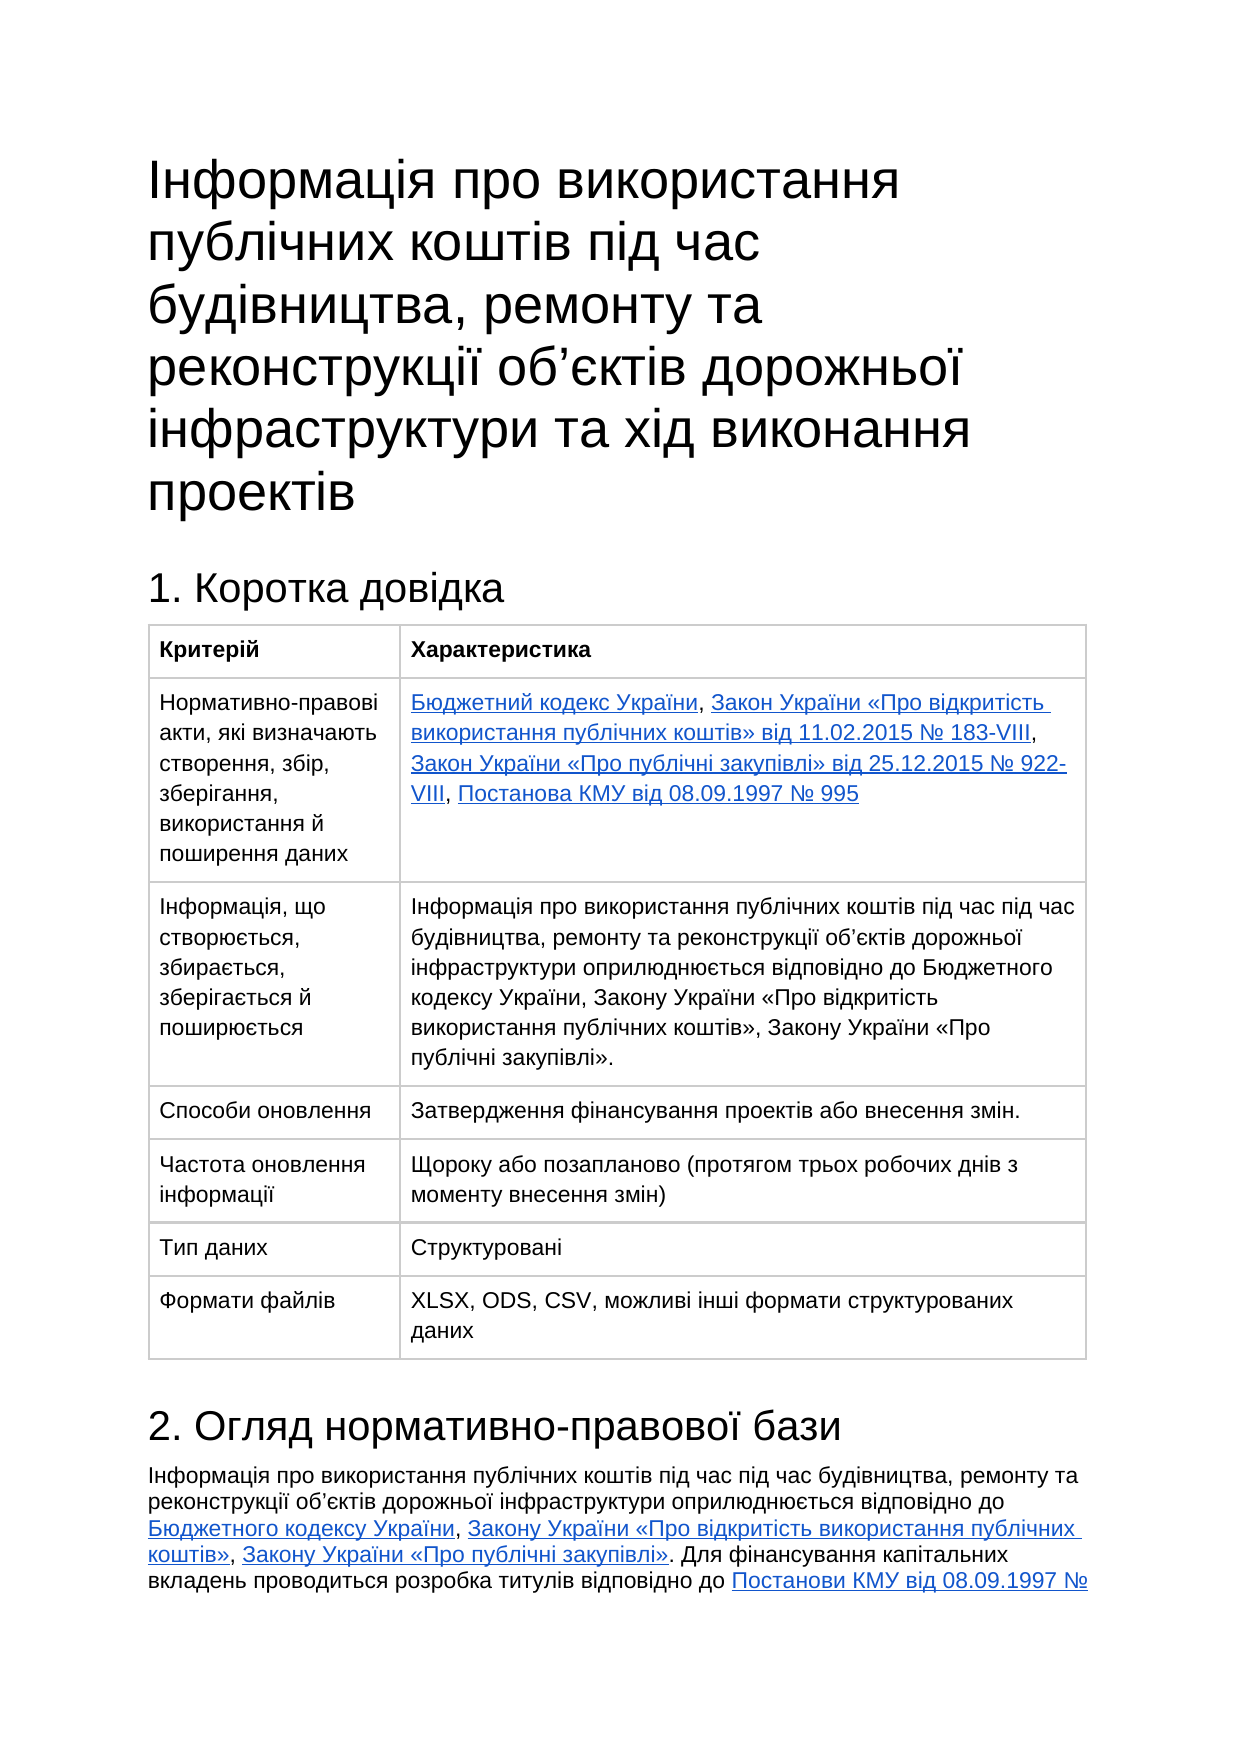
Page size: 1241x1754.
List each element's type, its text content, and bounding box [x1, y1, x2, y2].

table_cell Бюджетний кодекс України, Закон України «Про відкритість використання публічних коштів» від 11.02.2015 № 183-VIII, Закон України «Про публічні закупівлі» від 25.12.2015 № 922-VIII, Постанова КМУ від 08.09.1997 № 995 [401, 679, 1085, 881]
table_cell Тип даних [150, 1224, 399, 1274]
table_cell Формати файлів [150, 1277, 399, 1358]
table_cell Частота оновлення інформації [150, 1140, 399, 1221]
title Інформація про використання публічних коштів під час будівництва, ремонту та реконструкції об’єктів дорожньої інфраструктури та хід виконання проектів [148, 148, 1093, 521]
table_cell Затвердження фінансування проектів або внесення змін. [401, 1087, 1085, 1138]
table_cell Способи оновлення [150, 1087, 399, 1138]
table_cell Нормативно-правові акти, які визначають створення, збір, зберігання, використання й поширення даних [150, 679, 399, 881]
table_header Характеристика [401, 626, 1085, 677]
subtitle 1. Коротка довідка [148, 563, 1093, 611]
table_cell XLSX, ODS, CSV, можливі інші формати структурованих даних [401, 1277, 1085, 1358]
table_cell Інформація, що створюється, збирається, зберігається й поширюється [150, 883, 399, 1085]
table_header Критерій [150, 626, 399, 677]
subtitle 2. Огляд нормативно-правової бази [148, 1402, 1093, 1449]
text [148, 1462, 1093, 1594]
table_cell Щороку або позапланово (протягом трьох робочих днів з моменту внесення змін) [401, 1140, 1085, 1221]
table_cell Інформація про використання публічних коштів під час під час будівництва, ремонту та реконструкції об’єктів дорожньої інфраструктури оприлюднюється відповідно до Бюджетного кодексу України, Закону України «Про відкритість використання публічних коштів», Закону України «Про публічні закупівлі». [401, 883, 1085, 1085]
table_cell Структуровані [401, 1224, 1085, 1274]
